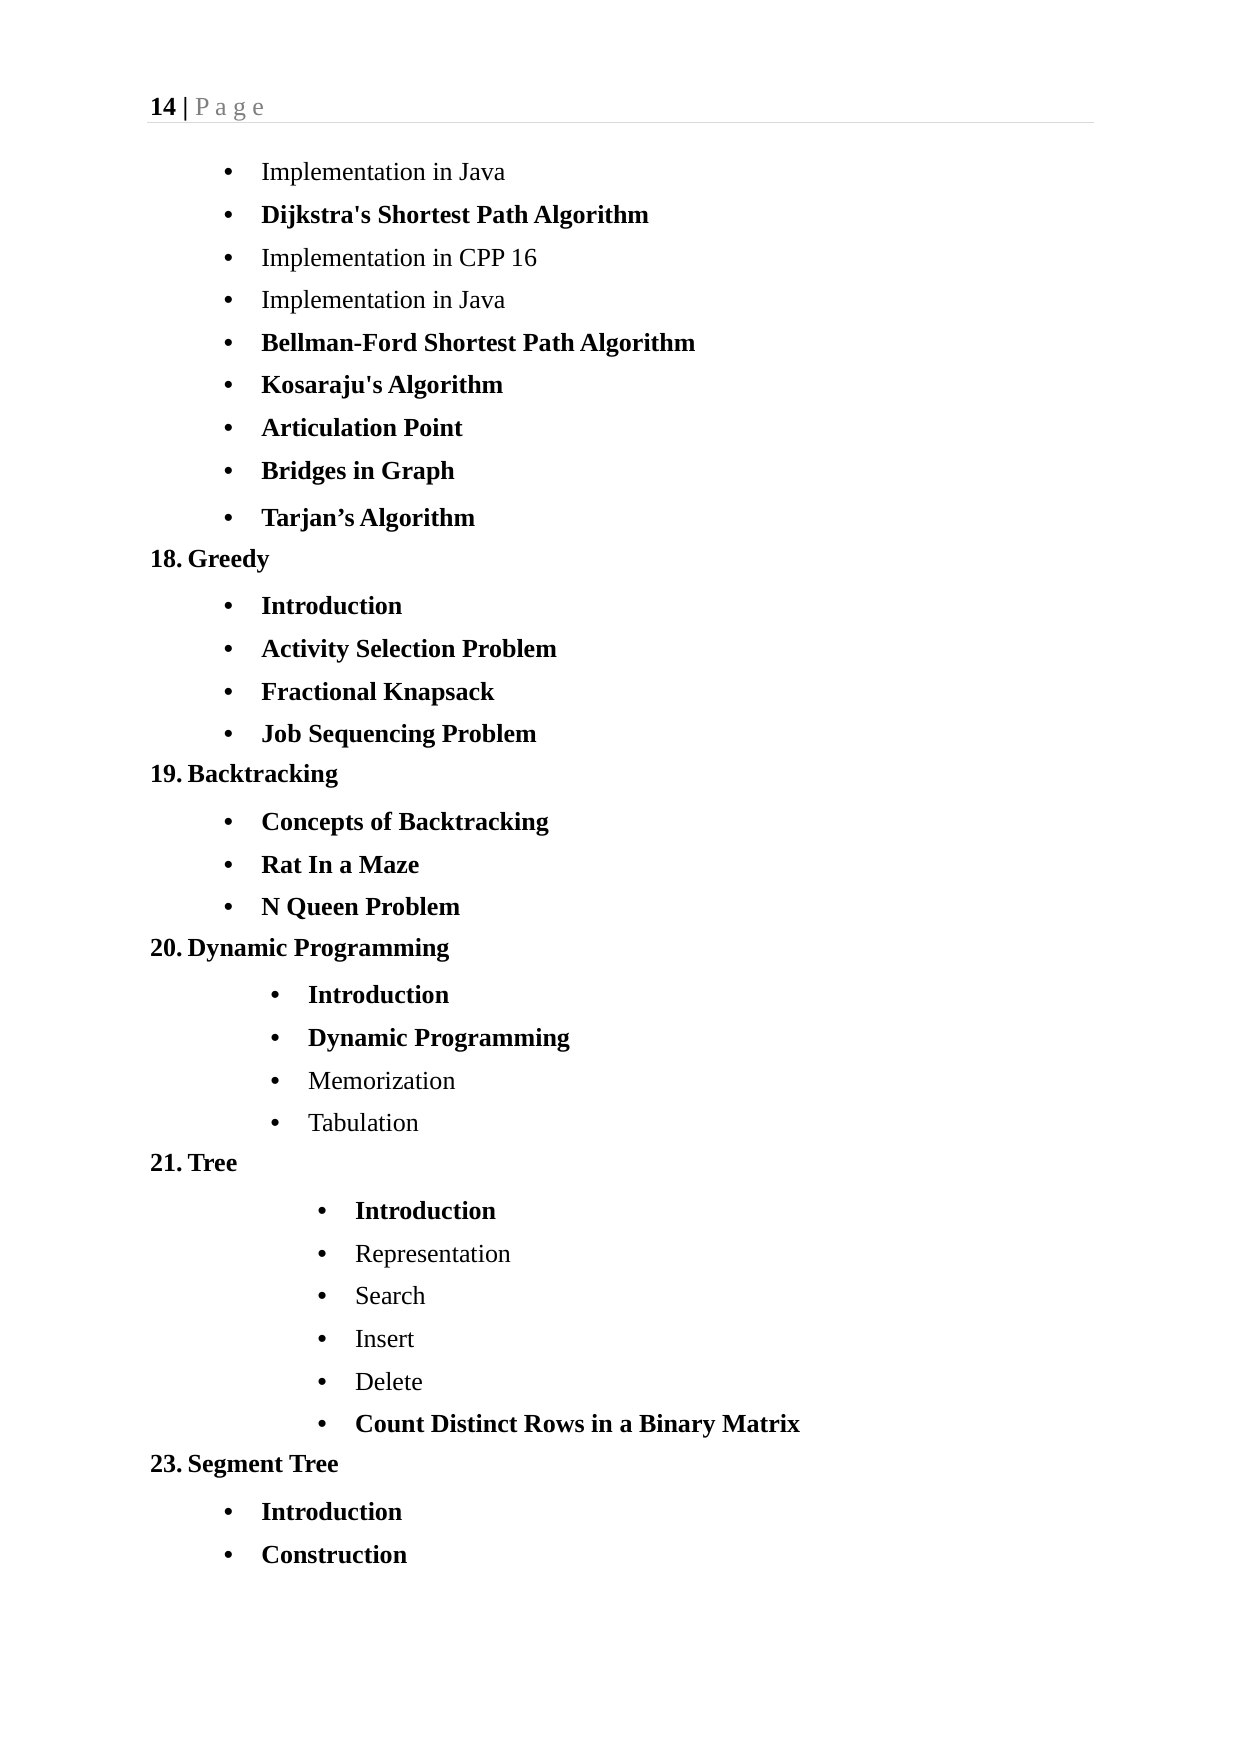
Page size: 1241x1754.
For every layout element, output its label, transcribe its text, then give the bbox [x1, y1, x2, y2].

list Construction [223, 1539, 1097, 1569]
list Activity Selection Problem [223, 633, 1097, 663]
list Count Distinct Rows in a Binary Matrix [317, 1408, 1099, 1438]
list Bridges in Graph [223, 455, 1097, 485]
list Segment Tree [150, 1448, 1097, 1478]
list Search [317, 1280, 1099, 1310]
list Tarjan’s Algorithm [223, 502, 1097, 532]
list Rat In a Maze [223, 849, 1097, 879]
list Kosaraju's Algorithm [223, 369, 1097, 399]
list Bellman-Ford Shortest Path Algorithm [223, 327, 1097, 357]
list Implementation in Java [223, 156, 1097, 186]
list Introduction [223, 1496, 1097, 1526]
list Introduction [223, 590, 1097, 620]
list Concepts of Backtracking [223, 806, 1097, 836]
list Greedy [150, 543, 1097, 573]
list Dijkstra's Shortest Path Algorithm [223, 199, 1097, 229]
list Dynamic Programming [270, 1022, 1098, 1052]
list Implementation in Java [223, 284, 1097, 314]
list Dynamic Programming [150, 932, 1097, 962]
list Backtracking [150, 758, 1097, 788]
list Insert [317, 1323, 1099, 1353]
list Job Sequencing Problem [223, 718, 1097, 748]
list Introduction [317, 1195, 1099, 1225]
list Delete [317, 1366, 1099, 1396]
list Representation [317, 1238, 1099, 1268]
list Articulation Point [223, 412, 1097, 442]
list Memorization [270, 1065, 1098, 1095]
list Tree [150, 1147, 1097, 1177]
list Tabulation [270, 1107, 1098, 1137]
list Implementation in CPP 16 [223, 242, 1097, 272]
list Introduction [270, 979, 1098, 1009]
list N Queen Problem [223, 891, 1097, 921]
list Fractional Knapsack [223, 676, 1097, 706]
